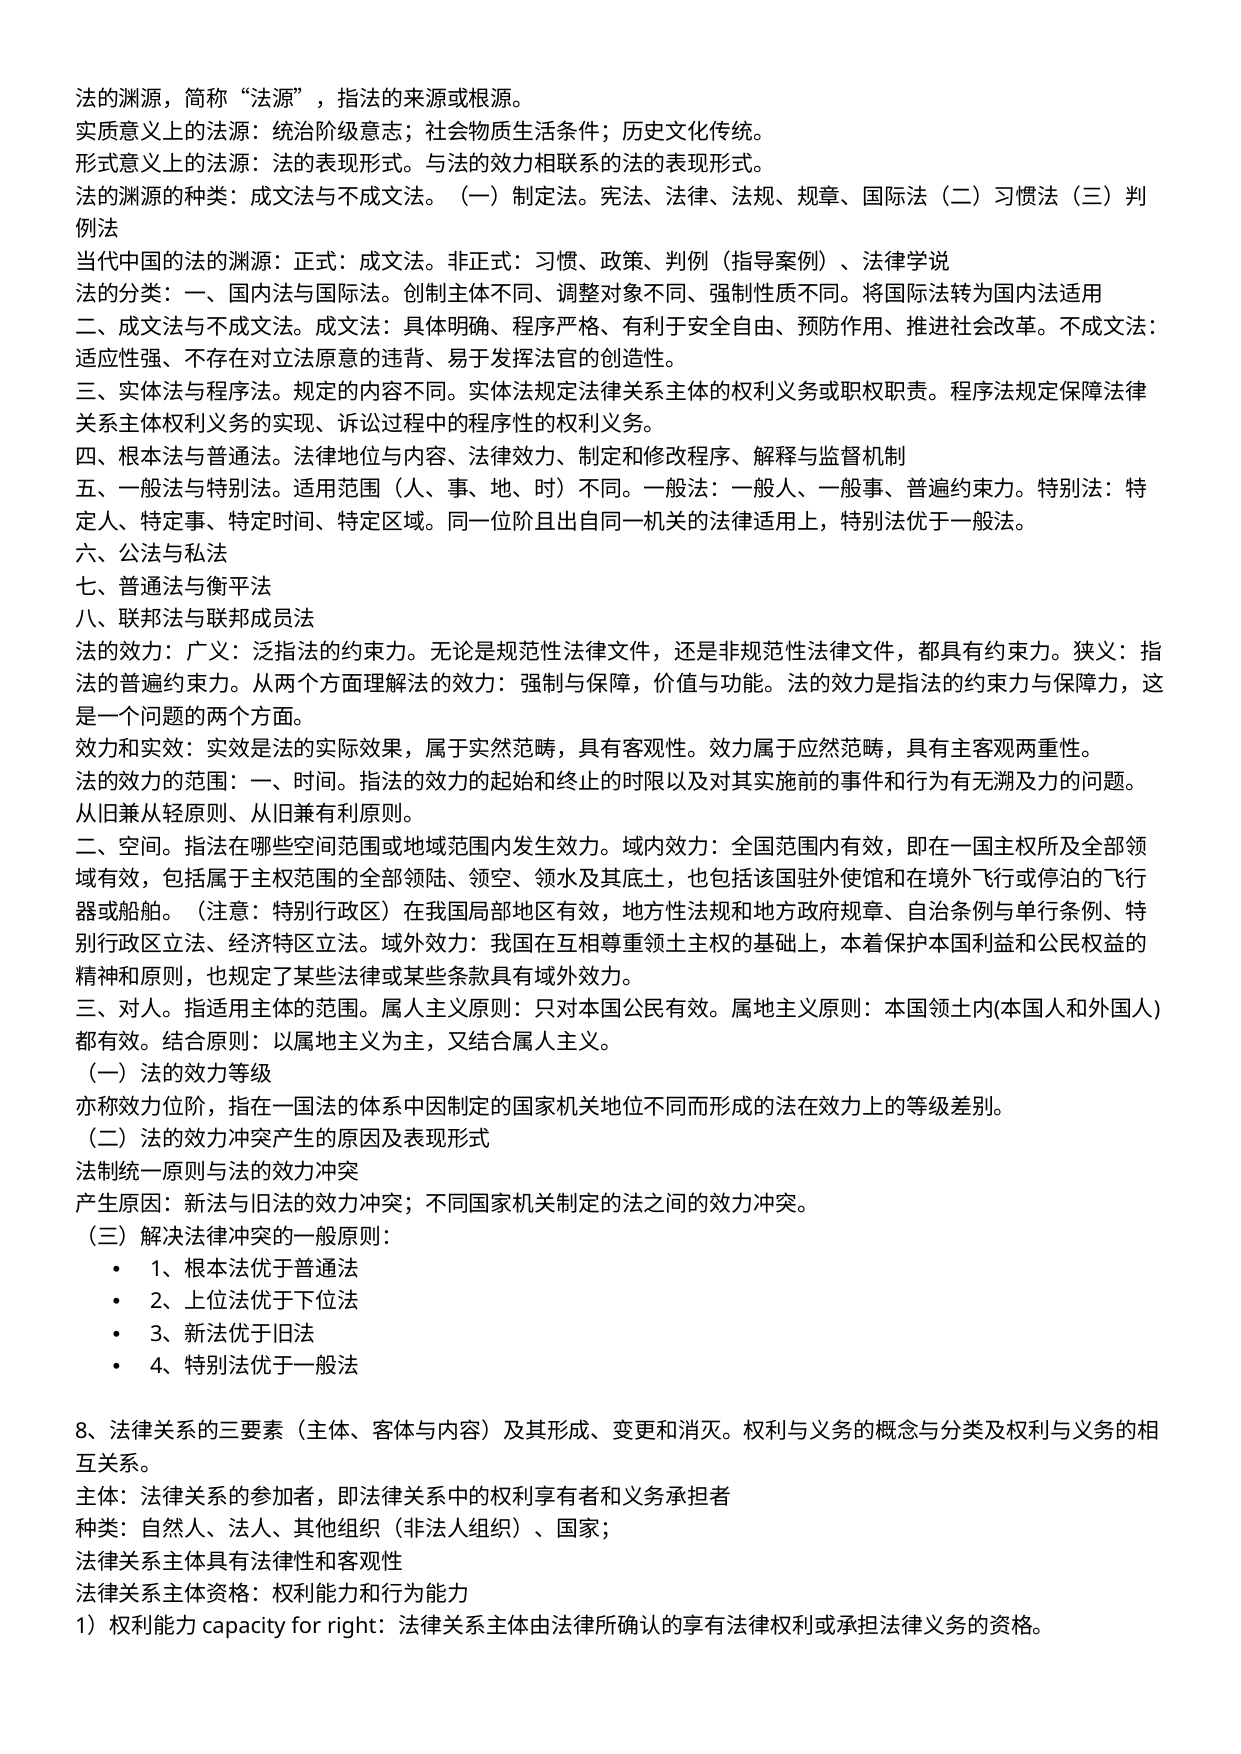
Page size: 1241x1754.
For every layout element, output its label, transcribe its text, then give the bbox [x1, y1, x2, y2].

text 法的效力的范围：一、时间。指法的效力的起始和终止的时限以及对其实施前的事件和行为有无溯及力的问题。从旧兼从轻原则、从旧兼有利原则。 [75, 763, 1165, 828]
text 8、法律关系的三要素（主体、客体与内容）及其形成、变更和消灭。权利与义务的概念与分类及权利与义务的相互关系。 [75, 1413, 1165, 1478]
text （三）解决法律冲突的一般原则： [75, 1218, 1165, 1251]
text 当代中国的法的渊源：正式：成文法。非正式：习惯、政策、判例（指导案例）、法律学说 [75, 243, 1165, 276]
list 4、特别法优于一般法 [112, 1348, 1165, 1381]
text 实质意义上的法源：统治阶级意志；社会物质生活条件；历史文化传统。 [75, 113, 1165, 146]
text 二、空间。指法在哪些空间范围或地域范围内发生效力。域内效力：全国范围内有效，即在一国主权所及全部领域有效，包括属于主权范围的全部领陆、领空、领水及其底土，也包括该国驻外使馆和在境外飞行或停泊的飞行器或船舶。（注意：特别行政区）在我国局部地区有效，地方性法规和地方政府规章、自治条例与单行条例、特别行政区立法、经济特区立法。域外效力：我国在互相尊重领土主权的基础上，本着保护本国利益和公民权益的精神和原则，也规定了某些法律或某些条款具有域外效力。 [75, 828, 1165, 991]
text 二、成文法与不成文法。成文法：具体明确、程序严格、有利于安全自由、预防作用、推进社会改革。不成文法：适应性强、不存在对立法原意的违背、易于发挥法官的创造性。 [75, 308, 1165, 373]
text （一）法的效力等级 [75, 1056, 1165, 1088]
text 形式意义上的法源：法的表现形式。与法的效力相联系的法的表现形式。 [75, 146, 1165, 178]
text 法的渊源的种类：成文法与不成文法。（一）制定法。宪法、法律、法规、规章、国际法（二）习惯法（三）判例法 [75, 178, 1165, 243]
text 八、联邦法与联邦成员法 [75, 601, 1165, 633]
text 法律关系主体资格：权利能力和行为能力 [75, 1576, 1165, 1608]
text 三、实体法与程序法。规定的内容不同。实体法规定法律关系主体的权利义务或职权职责。程序法规定保障法律关系主体权利义务的实现、诉讼过程中的程序性的权利义务。 [75, 373, 1165, 438]
list 1、根本法优于普通法 [112, 1251, 1165, 1283]
text 种类：自然人、法人、其他组织（非法人组织）、国家； [75, 1511, 1165, 1543]
text 效力和实效：实效是法的实际效果，属于实然范畴，具有客观性。效力属于应然范畴，具有主客观两重性。 [75, 731, 1165, 763]
text （二）法的效力冲突产生的原因及表现形式 [75, 1121, 1165, 1153]
list 2、上位法优于下位法 [112, 1283, 1165, 1316]
text 四、根本法与普通法。法律地位与内容、法律效力、制定和修改程序、解释与监督机制 [75, 438, 1165, 471]
text 1）权利能力 capacity for right：法律关系主体由法律所确认的享有法律权利或承担法律义务的资格。 [75, 1608, 1165, 1641]
text 亦称效力位阶，指在一国法的体系中因制定的国家机关地位不同而形成的法在效力上的等级差别。 [75, 1088, 1165, 1121]
text 法制统一原则与法的效力冲突 [75, 1153, 1165, 1186]
text 六、公法与私法 [75, 536, 1165, 568]
text 法的效力：广义：泛指法的约束力。无论是规范性法律文件，还是非规范性法律文件，都具有约束力。狭义：指法的普遍约束力。从两个方面理解法的效力：强制与保障，价值与功能。法的效力是指法的约束力与保障力，这是一个问题的两个方面。 [75, 633, 1165, 731]
text 三、对人。指适用主体的范围。属人主义原则：只对本国公民有效。属地主义原则：本国领土内(本国人和外国人)都有效。结合原则：以属地主义为主，又结合属人主义。 [75, 991, 1165, 1056]
text 五、一般法与特别法。适用范围（人、事、地、时）不同。一般法：一般人、一般事、普遍约束力。特别法：特定人、特定事、特定时间、特定区域。同一位阶且出自同一机关的法律适用上，特别法优于一般法。 [75, 471, 1165, 536]
list 3、新法优于旧法 [112, 1316, 1165, 1348]
text 七、普通法与衡平法 [75, 568, 1165, 601]
text 产生原因：新法与旧法的效力冲突；不同国家机关制定的法之间的效力冲突。 [75, 1186, 1165, 1218]
text 法的渊源，简称“法源”，指法的来源或根源。 [75, 81, 1165, 113]
text 主体：法律关系的参加者，即法律关系中的权利享有者和义务承担者 [75, 1478, 1165, 1511]
text 法的分类：一、国内法与国际法。创制主体不同、调整对象不同、强制性质不同。将国际法转为国内法适用 [75, 276, 1165, 308]
text 法律关系主体具有法律性和客观性 [75, 1543, 1165, 1576]
